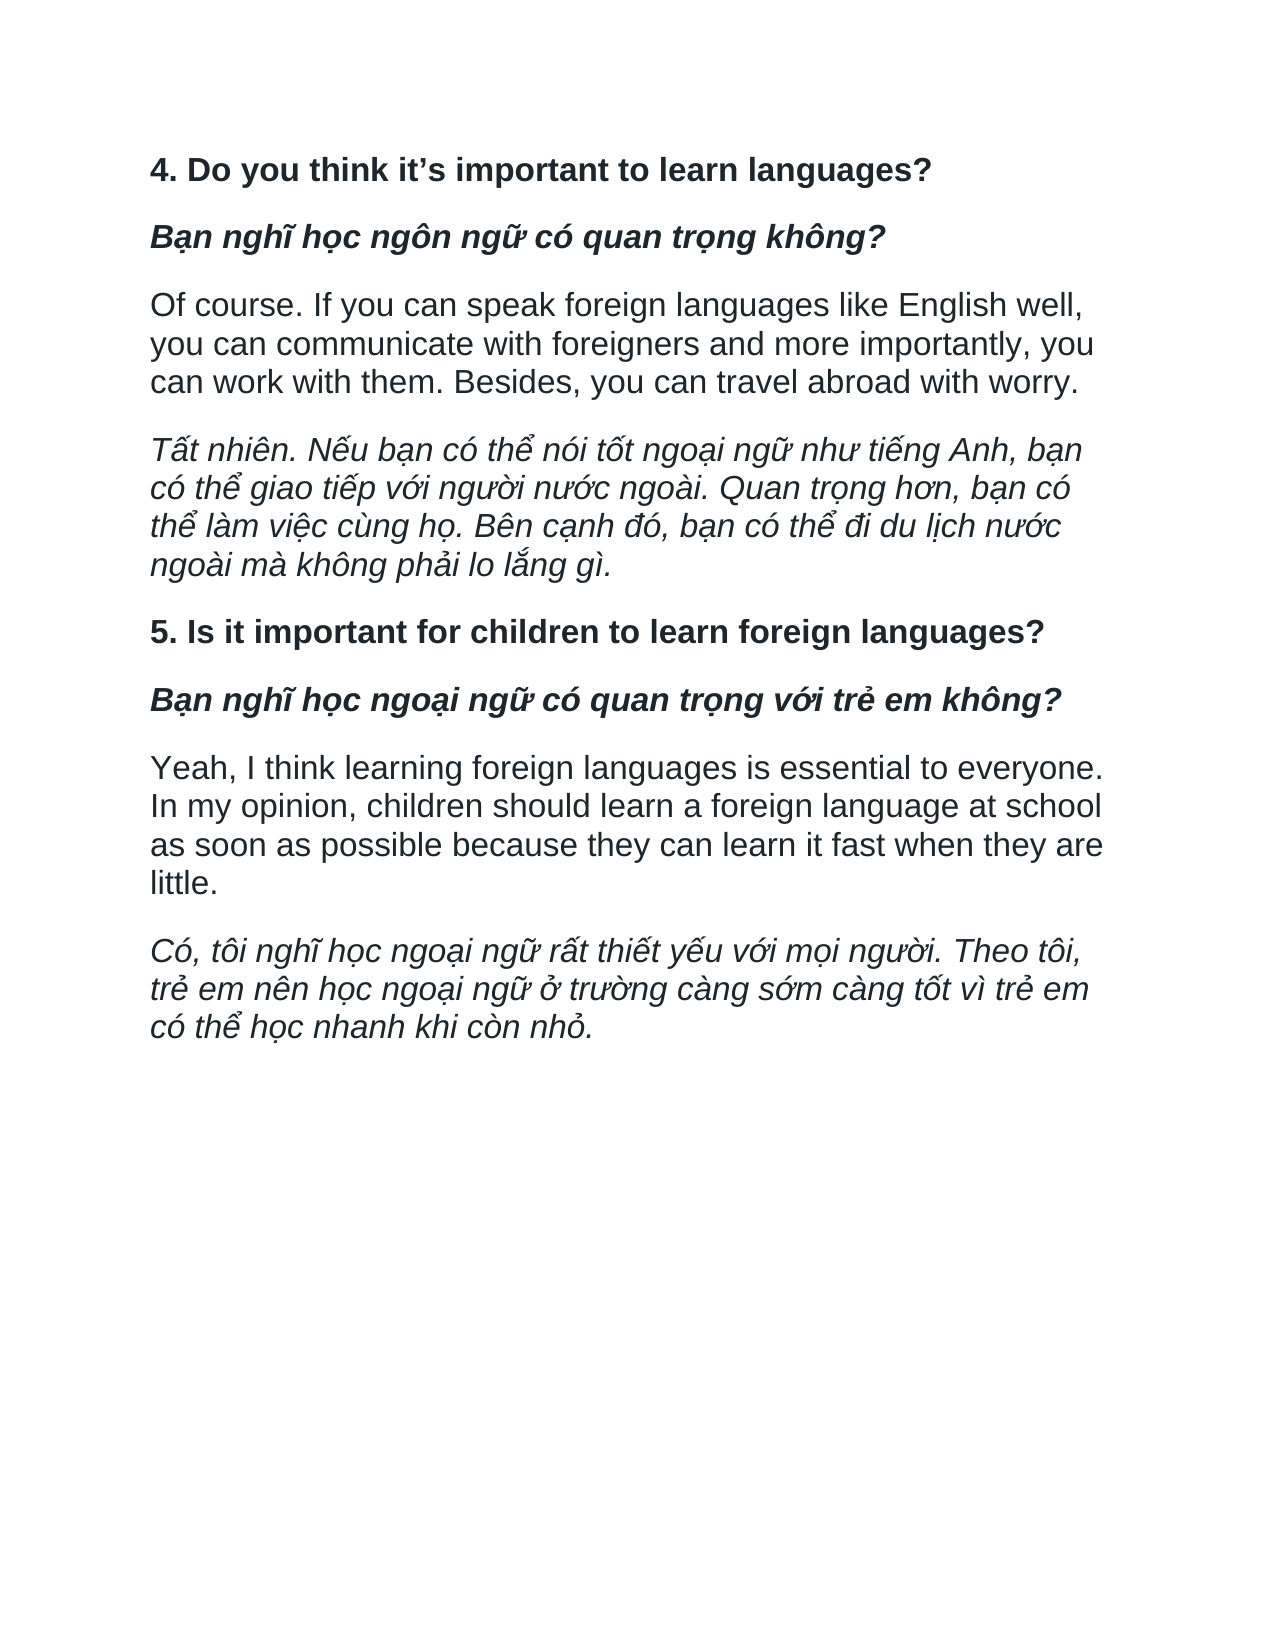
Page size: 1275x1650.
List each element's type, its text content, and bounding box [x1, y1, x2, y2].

text 5. Is it important for children to learn foreign languages? [150, 613, 1125, 651]
text Yeah, I think learning foreign languages is essential to everyone. In my opinion, children should learn a foreign language at school as soon as possible because they can learn it fast when they are little. [150, 748, 1125, 902]
text Of course. If you can speak foreign languages like English well, you can communicate with foreigners and more importantly, you can work with them. Besides, you can travel abroad with worry. [150, 285, 1125, 401]
text Bạn nghĩ học ngôn ngữ có quan trọng không? [150, 218, 1125, 256]
text 4. Do you think it’s important to learn languages? [150, 150, 1125, 188]
text Bạn nghĩ học ngoại ngữ có quan trọng với trẻ em không? [150, 680, 1125, 719]
text Tất nhiên. Nếu bạn có thể nói tốt ngoại ngữ như tiếng Anh, bạn có thể giao tiếp với người nước ngoài. Quan trọng hơn, bạn có thể làm việc cùng họ. Bên cạnh đó, bạn có thể đi du lịch nước ngoài mà không phải lo lắng gì. [150, 430, 1125, 583]
text Có, tôi nghĩ học ngoại ngữ rất thiết yếu với mọi người. Theo tôi, trẻ em nên học ngoại ngữ ở trường càng sớm càng tốt vì trẻ em có thể học nhanh khi còn nhỏ. [150, 931, 1125, 1046]
